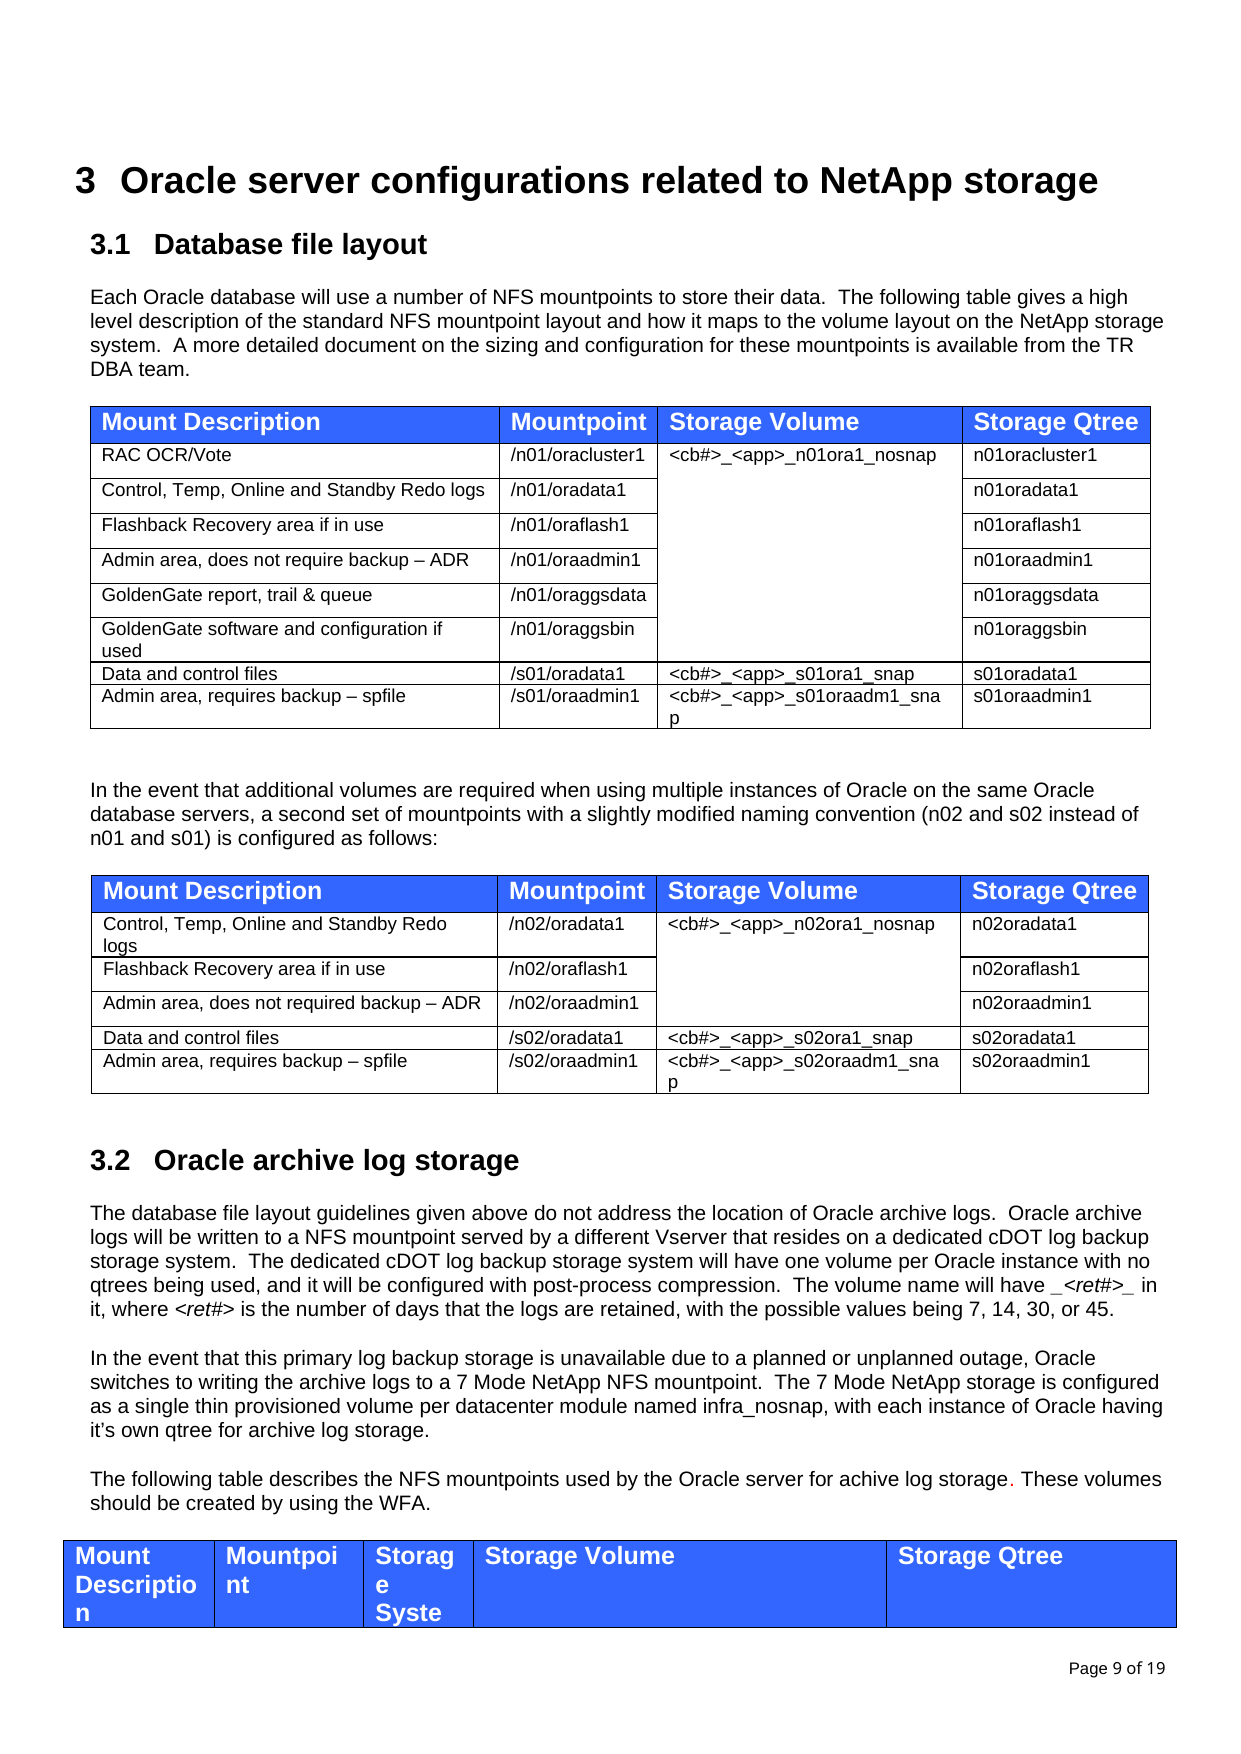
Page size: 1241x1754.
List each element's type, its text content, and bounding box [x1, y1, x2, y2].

table_cell /s01/oraadmin1 [500, 685, 657, 728]
table_cell <cb#>_<app>_n02ora1_nosnap [657, 913, 960, 1026]
table_cell n02oradata1 [961, 913, 1148, 956]
table_cell n01oracluster1 [963, 444, 1150, 478]
table_cell n01oraadmin1 [963, 549, 1150, 582]
table_header Mount Description [91, 407, 499, 443]
table_cell <cb#>_<app>_s01ora1_snap [658, 663, 962, 684]
table_header Storage Volume [474, 1541, 886, 1627]
table_header Storage System [364, 1541, 473, 1627]
table_header Storage Qtree [963, 407, 1150, 443]
table_header Storage Qtree [887, 1541, 1176, 1627]
table_cell s01oraadmin1 [963, 685, 1150, 728]
table_cell n01oraggsbin [963, 618, 1150, 661]
table_cell Data and control files [92, 1027, 497, 1048]
table_header Mountpoint [500, 407, 657, 443]
table_header Mount Description [92, 876, 497, 912]
table_cell Admin area, requires backup – spfile [92, 1050, 497, 1093]
table_cell /n02/oradata1 [498, 913, 656, 956]
table_cell Admin area, does not required backup – ADR [92, 992, 497, 1026]
table_cell Data and control files [91, 663, 499, 684]
table_cell /s02/oraadmin1 [498, 1050, 656, 1093]
table_cell /n02/oraadmin1 [498, 992, 656, 1026]
subtitle Oracle server configurations related to NetApp storage [75, 158, 1165, 202]
table_cell GoldenGate report, trail & queue [91, 584, 499, 617]
table_cell n02oraflash1 [961, 958, 1148, 991]
table_header Storage Qtree [961, 876, 1148, 912]
table_cell Flashback Recovery area if in use [92, 958, 497, 991]
table_cell /n01/oraflash1 [500, 514, 657, 548]
table_cell n02oraadmin1 [961, 992, 1148, 1026]
table_cell s01oradata1 [963, 663, 1150, 684]
table_cell /n02/oraflash1 [498, 958, 656, 991]
table_cell n01oraflash1 [963, 514, 1150, 548]
table_cell /n01/oracluster1 [500, 444, 657, 478]
table_header Mount Description [64, 1541, 214, 1627]
table_cell <cb#>_<app>_n01ora1_nosnap [658, 444, 962, 661]
table_cell Control, Temp, Online and Standby Redo logs [92, 913, 497, 956]
table_cell s02oraadmin1 [961, 1050, 1148, 1093]
table_cell <cb#>_<app>_s01oraadm1_snap [658, 685, 962, 728]
table_cell <cb#>_<app>_s02oraadm1_snap [657, 1050, 960, 1093]
table_cell s02oradata1 [961, 1027, 1148, 1048]
table_cell GoldenGate software and configuration if used [91, 618, 499, 661]
table_cell /n01/oraggsdata [500, 584, 657, 617]
table_header Storage Volume [657, 876, 960, 912]
table_header Mountpoint [498, 876, 656, 912]
subtitle Database file layout [90, 227, 1165, 260]
table_cell /s01/oradata1 [500, 663, 657, 684]
table_cell Admin area, requires backup – spfile [91, 685, 499, 728]
text The database file layout guidelines given above do not address the location of Oracle archive logs. Oracle archive logs will be written to a NFS mountpoint served by a different Vserver that resides on a dedicated cDOT log backup storage system. The dedicated cDOT log backup storage system will have one volume per Oracle instance with no qtrees being used, and it will be configured with post-process compression. The volume name will have _<ret#>_ in it, where <ret#> is the number of days that the logs are retained, with the possible values being 7, 14, 30, or 45. [90, 1201, 1165, 1321]
table_header Mountpoint [215, 1541, 363, 1627]
table_cell <cb#>_<app>_s02ora1_snap [657, 1027, 960, 1048]
subtitle Oracle archive log storage [90, 1143, 1165, 1176]
table_cell n01oradata1 [963, 479, 1150, 513]
table_cell Control, Temp, Online and Standby Redo logs [91, 479, 499, 513]
text In the event that this primary log backup storage is unavailable due to a planned or unplanned outage, Oracle switches to writing the archive logs to a 7 Mode NetApp NFS mountpoint. The 7 Mode NetApp storage is configured as a single thin provisioned volume per datacenter module named infra_nosnap, with each instance of Oracle having it’s own qtree for archive log storage. [90, 1346, 1165, 1442]
table_header Storage Volume [658, 407, 962, 443]
table_cell /n01/oraggsbin [500, 618, 657, 661]
table_cell Flashback Recovery area if in use [91, 514, 499, 548]
table_cell /n01/oradata1 [500, 479, 657, 513]
table_cell /s02/oradata1 [498, 1027, 656, 1048]
table_cell /n01/oraadmin1 [500, 549, 657, 582]
text The following table describes the NFS mountpoints used by the Oracle server for achive log storage. These volumes should be created by using the WFA. [90, 1467, 1165, 1515]
table_cell Admin area, does not require backup – ADR [91, 549, 499, 582]
text In the event that additional volumes are required when using multiple instances of Oracle on the same Oracle database servers, a second set of mountpoints with a slightly modified naming convention (n02 and s02 instead of n01 and s01) is configured as follows: [90, 778, 1165, 850]
table_cell n01oraggsdata [963, 584, 1150, 617]
table_cell RAC OCR/Vote [91, 444, 499, 478]
text Each Oracle database will use a number of NFS mountpoints to store their data. The following table gives a high level description of the standard NFS mountpoint layout and how it maps to the volume layout on the NetApp storage system. A more detailed document on the sizing and configuration for these mountpoints is available from the TR DBA team. [90, 285, 1165, 381]
